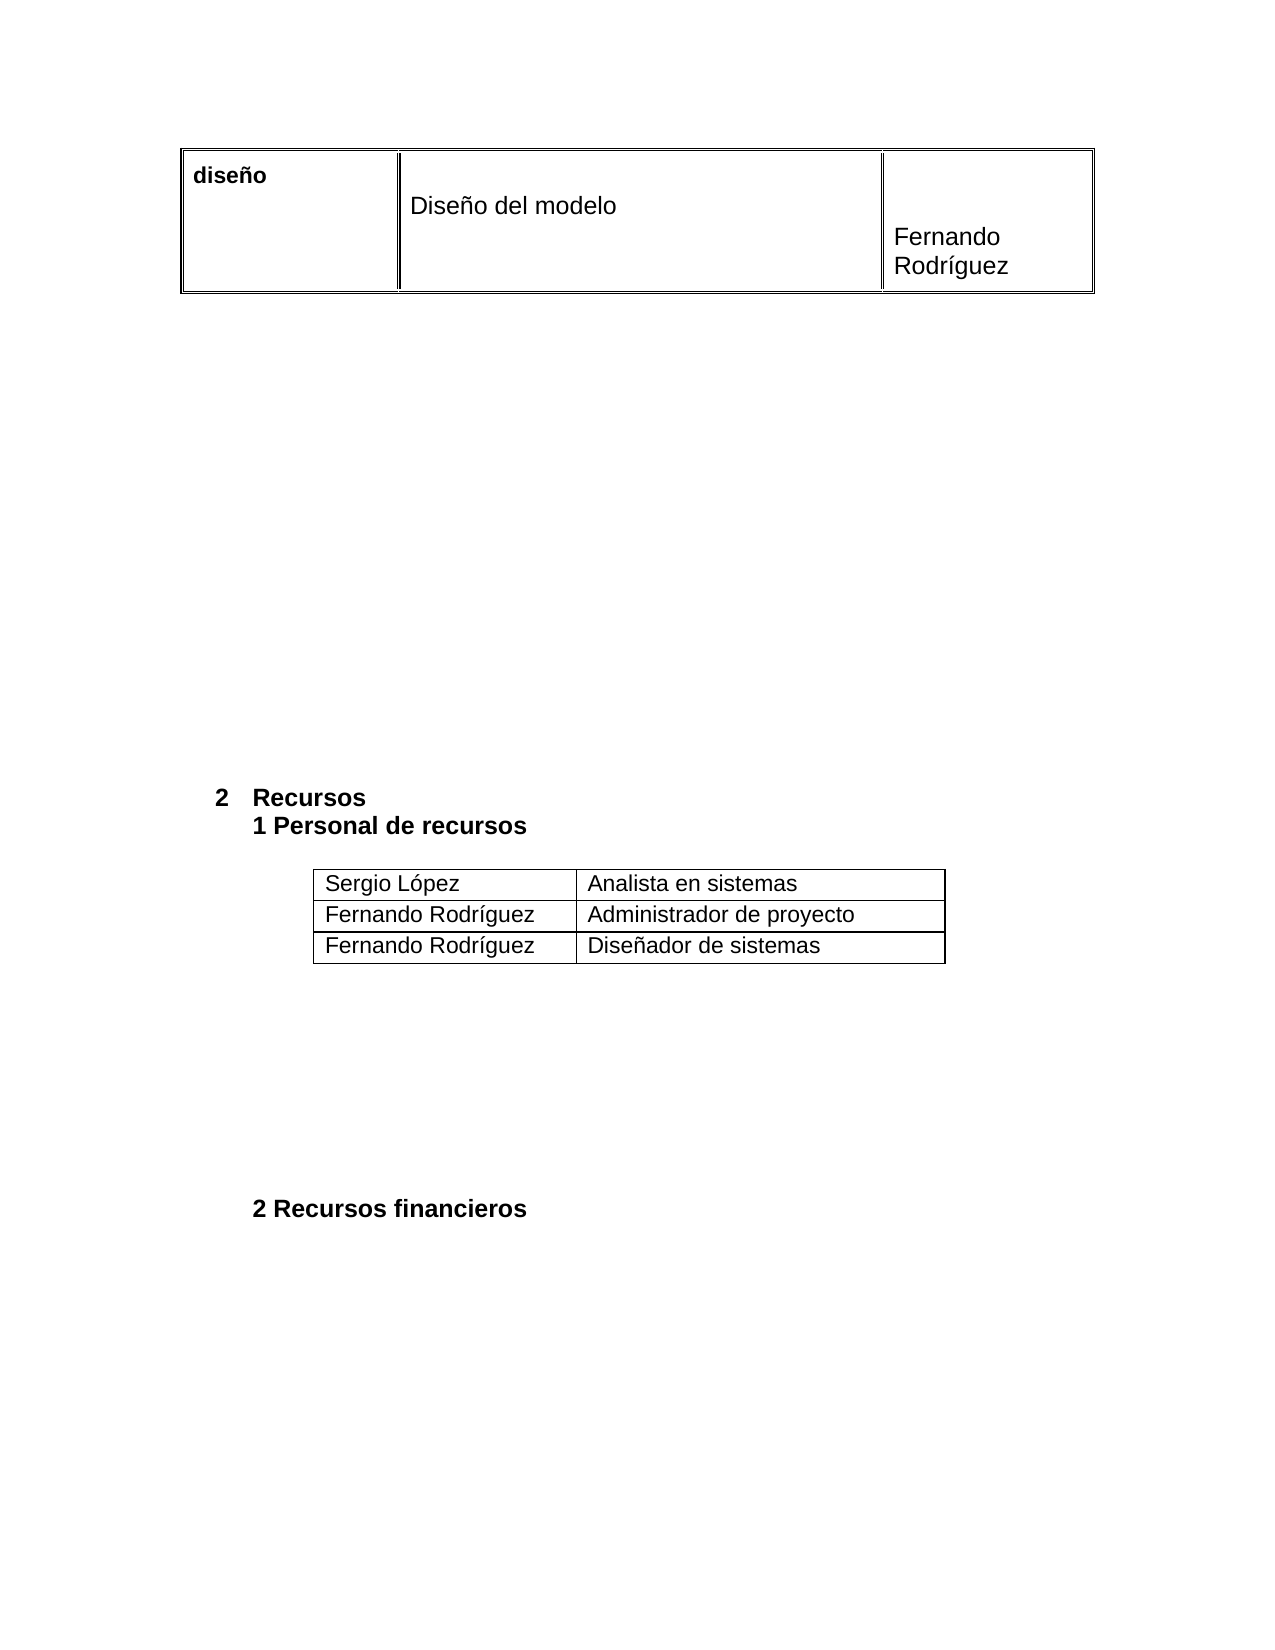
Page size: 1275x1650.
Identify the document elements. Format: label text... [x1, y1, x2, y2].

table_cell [182, 149, 399, 291]
table_cell Fernando Rodríguez [314, 901, 576, 931]
table_cell Fernando Rodríguez [314, 933, 576, 963]
table_cell Administrador de proyecto [577, 901, 944, 931]
table_cell Diseñador de sistemas [577, 933, 944, 963]
list Recursos [215, 783, 1098, 811]
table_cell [883, 151, 1092, 291]
table_header Sergio López [314, 870, 576, 900]
table_header Analista en sistemas [577, 870, 944, 900]
list 2 Recursos financieros [252, 1194, 1098, 1222]
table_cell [399, 151, 883, 291]
list 1 Personal de recursos [252, 811, 1098, 840]
